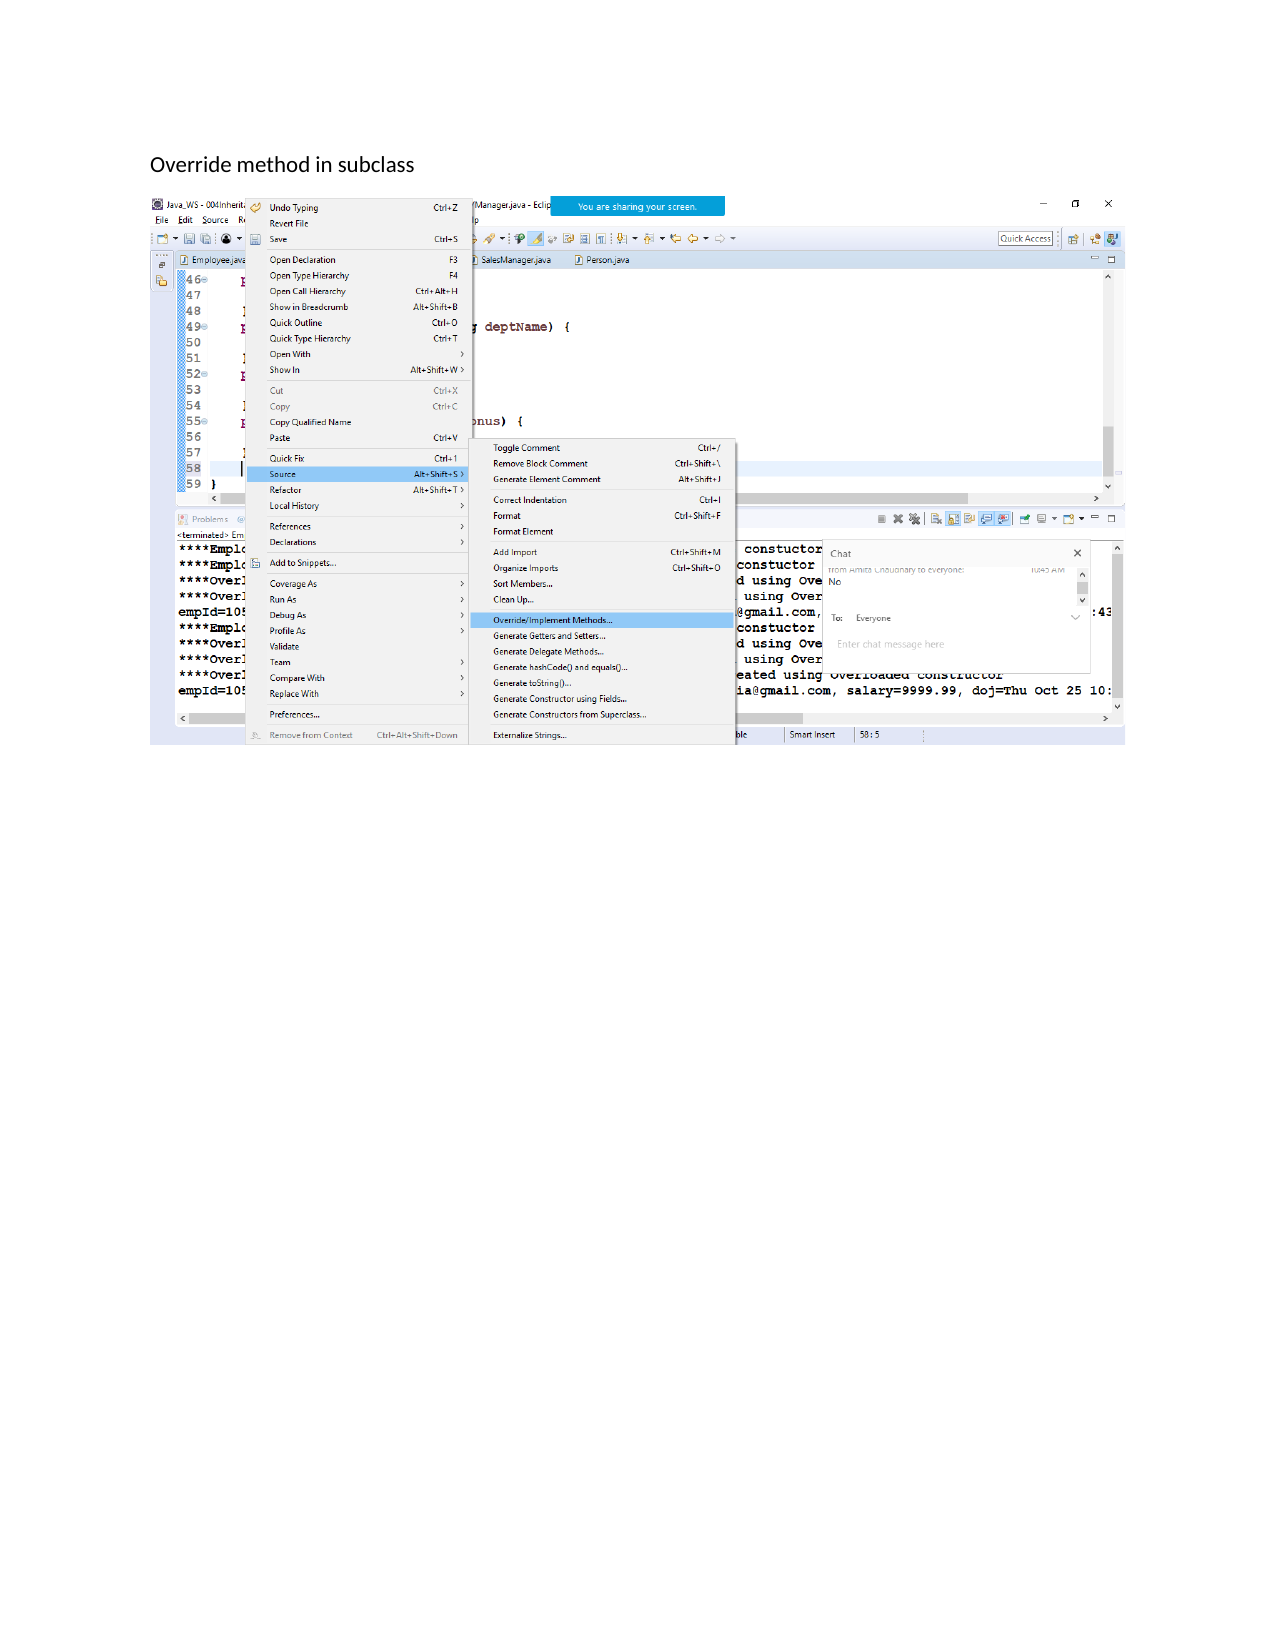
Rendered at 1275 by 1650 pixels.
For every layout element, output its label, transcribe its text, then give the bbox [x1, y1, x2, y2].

picture [150, 196, 1125, 745]
text Override method in subclass [150, 150, 1125, 178]
